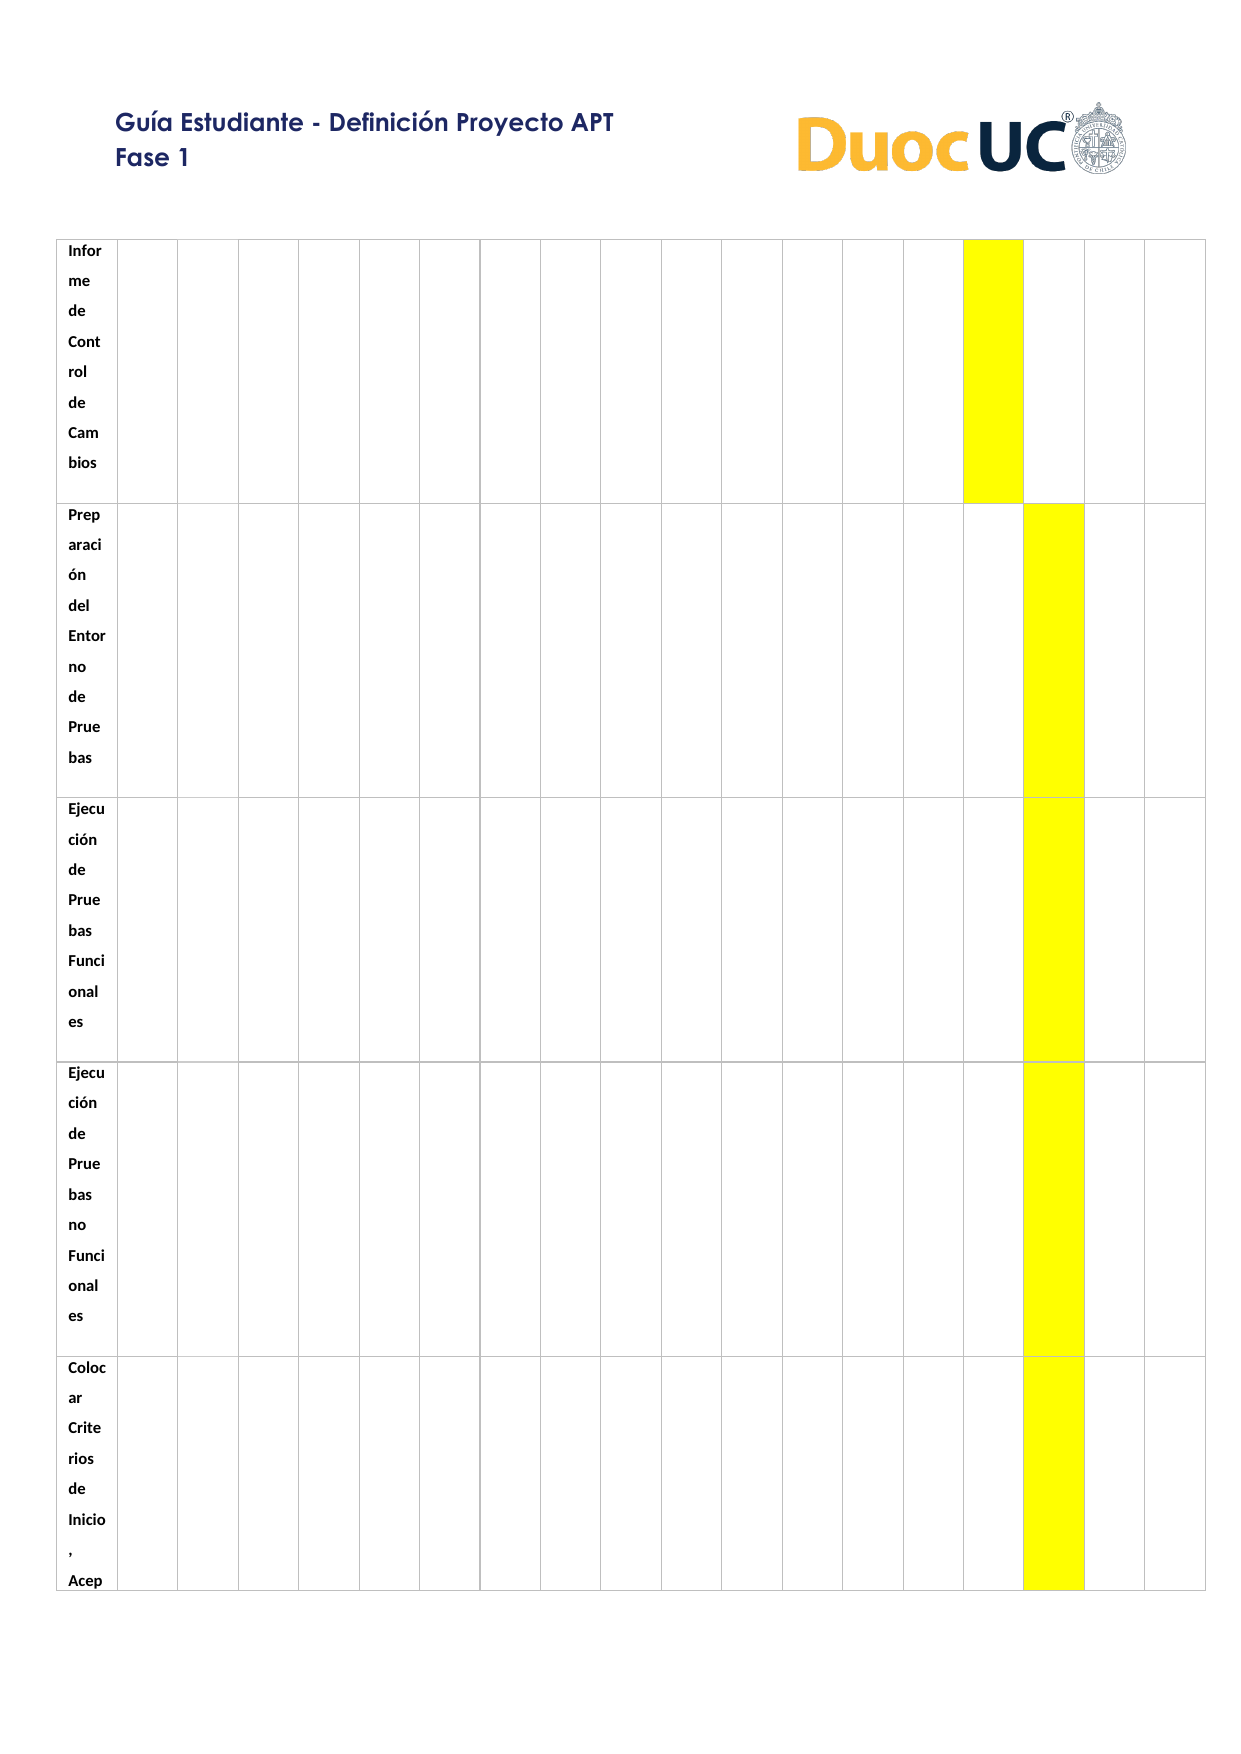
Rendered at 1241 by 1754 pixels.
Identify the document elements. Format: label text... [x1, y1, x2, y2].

table_cell [360, 1357, 419, 1590]
table_cell [662, 504, 721, 797]
table_cell [1024, 1063, 1084, 1356]
table_cell [360, 798, 419, 1061]
table_cell [178, 504, 238, 797]
table_cell [178, 798, 238, 1061]
table_cell Preparación del Entorno de Pruebas [57, 504, 117, 797]
table_cell [904, 1357, 963, 1590]
table_cell [541, 504, 600, 797]
table_cell [904, 240, 963, 503]
table_cell [1085, 798, 1144, 1061]
table_cell [299, 504, 359, 797]
table_cell [299, 798, 359, 1061]
table_cell [843, 798, 903, 1061]
table_cell [118, 240, 177, 503]
table_cell [964, 798, 1023, 1061]
table_cell [118, 1063, 177, 1356]
table_cell [420, 240, 479, 503]
table_cell [360, 1063, 419, 1356]
table_cell [481, 798, 540, 1061]
table_cell [1024, 798, 1084, 1061]
table_cell [964, 504, 1023, 797]
table_cell [239, 1063, 298, 1356]
table_cell [843, 504, 903, 797]
table_cell [481, 504, 540, 797]
table_cell [481, 240, 540, 503]
table_cell [178, 1357, 238, 1590]
table_cell [662, 240, 721, 503]
table_cell [601, 798, 661, 1061]
table_cell [843, 1357, 903, 1590]
table_cell [601, 240, 661, 503]
table_cell [239, 1357, 298, 1590]
table_cell [541, 240, 600, 503]
table_cell Ejecución de Pruebas Funcionales [57, 798, 117, 1061]
table_cell [601, 1357, 661, 1590]
table_cell [1024, 240, 1084, 503]
table_cell [1024, 504, 1084, 797]
table_cell [1085, 1357, 1144, 1590]
table_cell [843, 240, 903, 503]
table_cell [541, 798, 600, 1061]
table_cell [360, 240, 419, 503]
table_cell [420, 1063, 479, 1356]
table_cell [722, 1357, 782, 1590]
table_cell [541, 1063, 600, 1356]
table_cell [722, 798, 782, 1061]
table_cell [239, 240, 298, 503]
table_cell Colocar Criterios de Inicio, Aceptación, Rechazo y Suspensión [57, 1357, 117, 1590]
table_cell Ejecución de Pruebas no Funcionales [57, 1063, 117, 1356]
table_cell [843, 1063, 903, 1356]
table_cell [1085, 1063, 1144, 1356]
table_cell [299, 240, 359, 503]
table_cell [964, 1357, 1023, 1590]
table_cell [601, 504, 661, 797]
table_cell [299, 1063, 359, 1356]
table_cell [964, 240, 1023, 503]
table_cell [178, 240, 238, 503]
table_cell [118, 504, 177, 797]
table_cell [722, 504, 782, 797]
table_cell [1145, 1063, 1205, 1356]
table_cell [481, 1063, 540, 1356]
table_cell [1145, 504, 1205, 797]
picture [798, 102, 1126, 174]
table_cell [662, 1063, 721, 1356]
table_cell [118, 1357, 177, 1590]
table_cell [1145, 798, 1205, 1061]
table_cell [662, 798, 721, 1061]
table_cell [904, 504, 963, 797]
table_cell [904, 798, 963, 1061]
table_cell [1145, 240, 1205, 503]
table_cell [360, 504, 419, 797]
table_cell [541, 1357, 600, 1590]
table_cell [1085, 504, 1144, 797]
table_cell [118, 798, 177, 1061]
table_cell Informe de Control de Cambios [57, 240, 117, 503]
table_cell [178, 1063, 238, 1356]
table_cell [964, 1063, 1023, 1356]
table_cell [420, 504, 479, 797]
table_cell [783, 504, 842, 797]
table_cell [722, 1063, 782, 1356]
table_cell [1145, 1357, 1205, 1590]
table_cell [904, 1063, 963, 1356]
table_cell [420, 798, 479, 1061]
table_cell [783, 1063, 842, 1356]
table_cell [420, 1357, 479, 1590]
table_cell [239, 504, 298, 797]
table_cell [239, 798, 298, 1061]
table_cell [783, 240, 842, 503]
table_cell [299, 1357, 359, 1590]
table_cell [601, 1063, 661, 1356]
table_cell [662, 1357, 721, 1590]
table_cell [783, 1357, 842, 1590]
table_cell [481, 1357, 540, 1590]
table_cell [722, 240, 782, 503]
table_cell [1085, 240, 1144, 503]
table_cell [783, 798, 842, 1061]
table_cell [1024, 1357, 1084, 1590]
